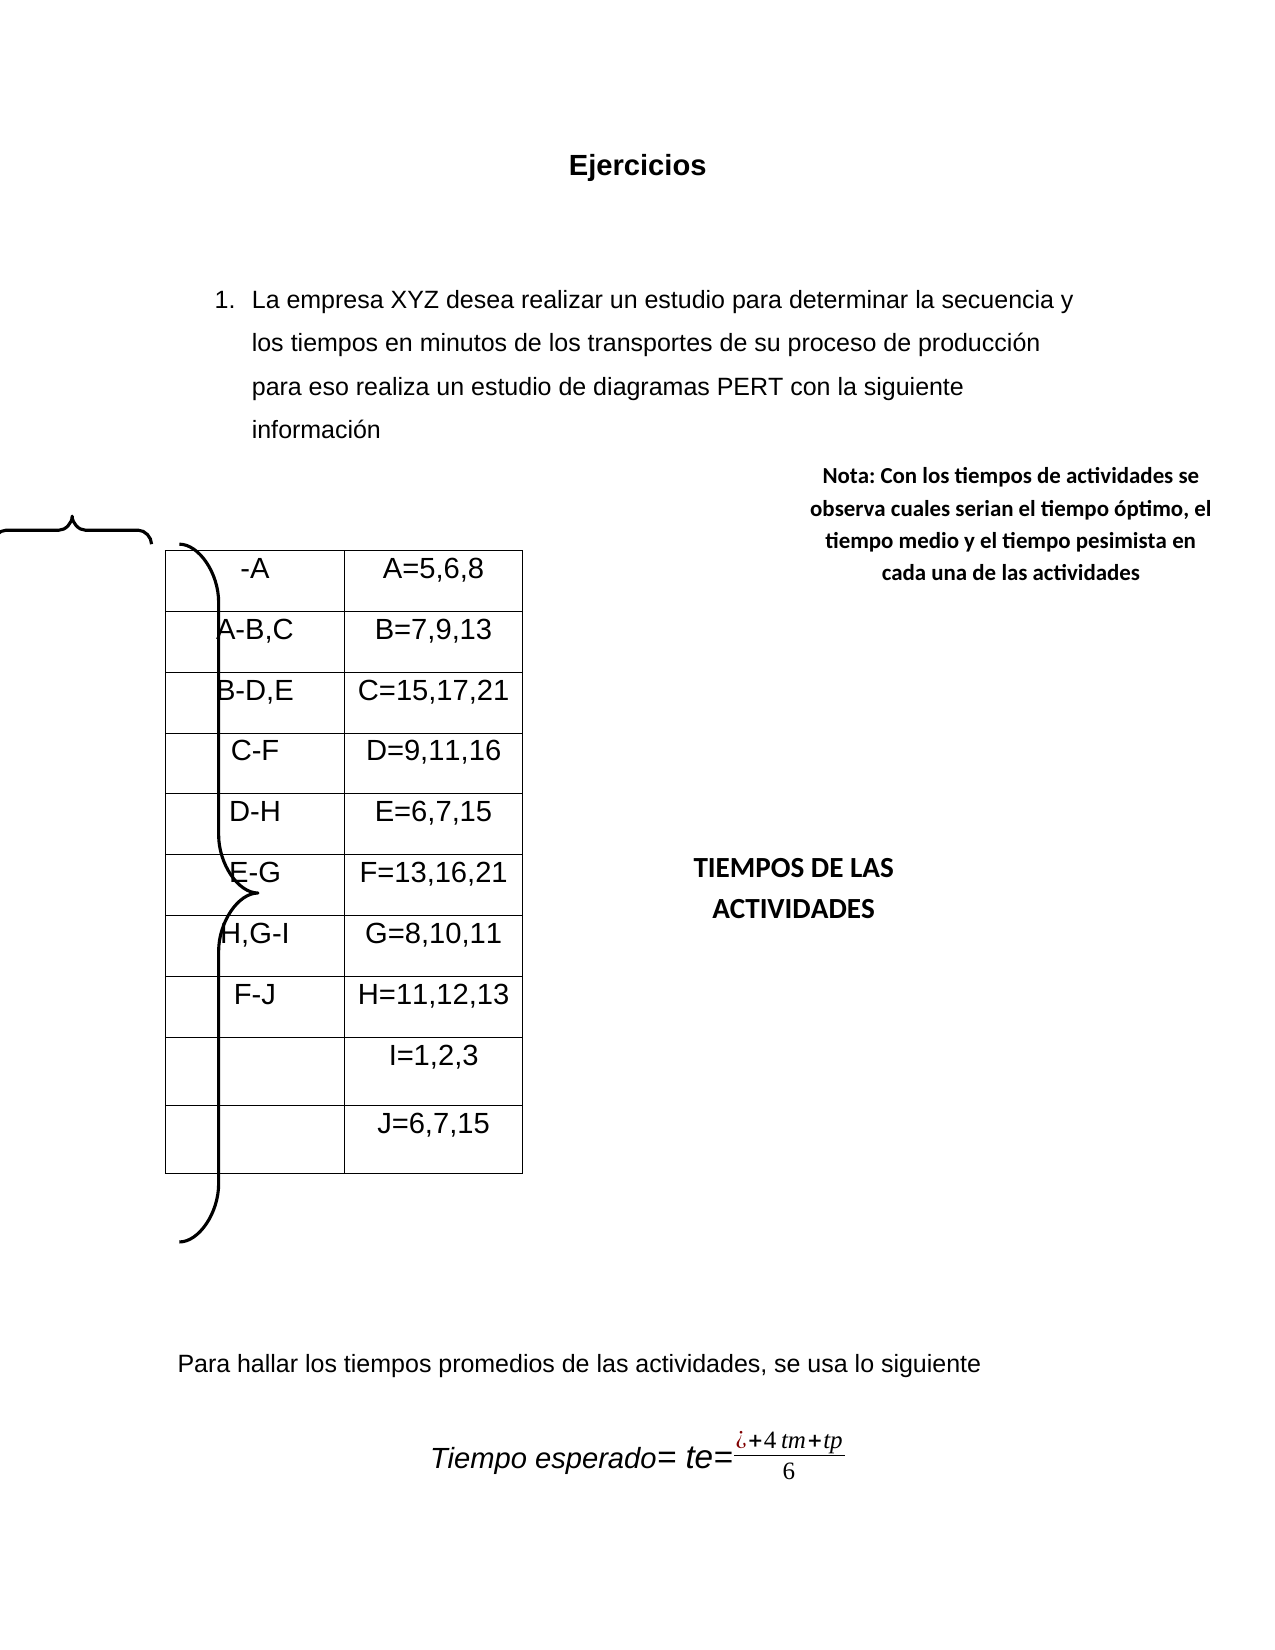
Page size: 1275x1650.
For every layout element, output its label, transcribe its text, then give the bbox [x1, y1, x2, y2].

table_header A=5,6,8 [345, 551, 522, 611]
table_cell H,G-I [166, 916, 344, 976]
table_cell H=11,12,13 [345, 977, 522, 1037]
table_cell G=8,10,11 [345, 916, 522, 976]
text Tiempo esperado= te= [177, 1427, 1098, 1486]
table_header -A [166, 551, 344, 611]
table_cell A-B,C [166, 612, 344, 672]
table_cell B-D,E [166, 673, 344, 732]
table_cell [166, 1038, 344, 1105]
table_cell B=7,9,13 [345, 612, 522, 672]
table_cell C=15,17,21 [345, 673, 522, 732]
table_cell F-J [166, 977, 344, 1037]
text Ejercicios [177, 148, 1098, 181]
table_cell C-F [166, 734, 344, 793]
table_cell D-H [166, 794, 344, 854]
table_cell I=1,2,3 [345, 1038, 522, 1105]
list La empresa XYZ desea realizar un estudio para determinar la secuencia y los tiempos en minutos de los transportes de su proceso de producción para eso realiza un estudio de diagramas PERT con la siguiente información [214, 285, 1098, 443]
text Para hallar los tiempos promedios de las actividades, se usa lo siguiente [177, 1348, 1098, 1377]
table_cell E=6,7,15 [345, 794, 522, 854]
table_cell E-G [166, 855, 344, 915]
table_cell [166, 1106, 344, 1173]
table_cell F=13,16,21 [345, 855, 522, 915]
table_cell D=9,11,16 [345, 734, 522, 793]
table_cell J=6,7,15 [345, 1106, 522, 1173]
